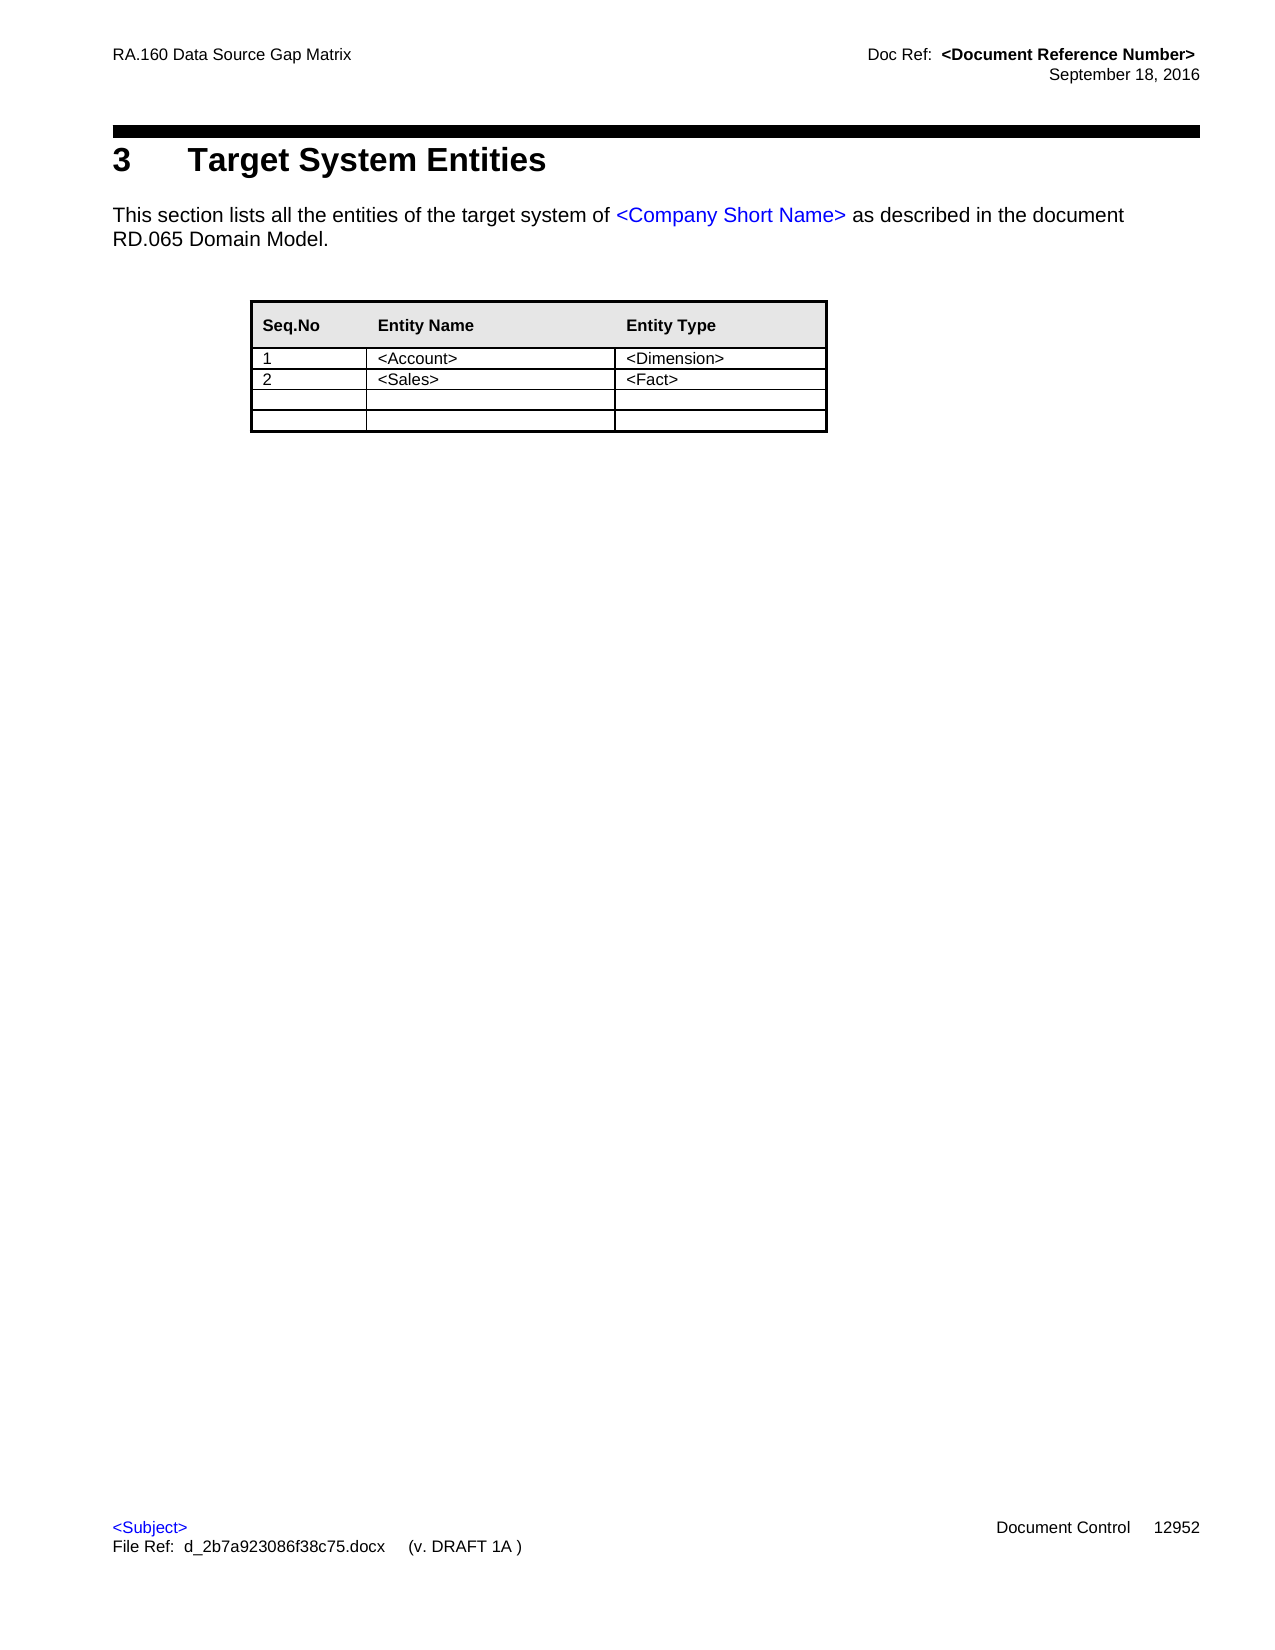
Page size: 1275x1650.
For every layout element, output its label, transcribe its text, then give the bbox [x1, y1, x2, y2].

table_cell [253, 411, 366, 430]
table_header Entity Name [366, 303, 615, 347]
table_header Entity Type [615, 303, 825, 347]
table_cell 2 [253, 370, 366, 389]
table_cell [616, 411, 825, 430]
table_cell <Fact> [616, 370, 825, 389]
subtitle Target System Entities [112, 126, 1200, 178]
table_header Seq.No [253, 303, 366, 347]
table_cell <Dimension> [616, 349, 825, 368]
text This section lists all the entities of the target system of <Company Short Name> as described in the document RD.065 Domain Model. [112, 203, 1200, 251]
table_cell [367, 390, 614, 409]
table_cell <Sales> [367, 370, 614, 389]
table_cell 1 [253, 349, 366, 368]
table_cell <Account> [367, 349, 614, 368]
table_cell [616, 390, 825, 409]
table_cell [253, 390, 366, 409]
table_cell [367, 411, 614, 430]
